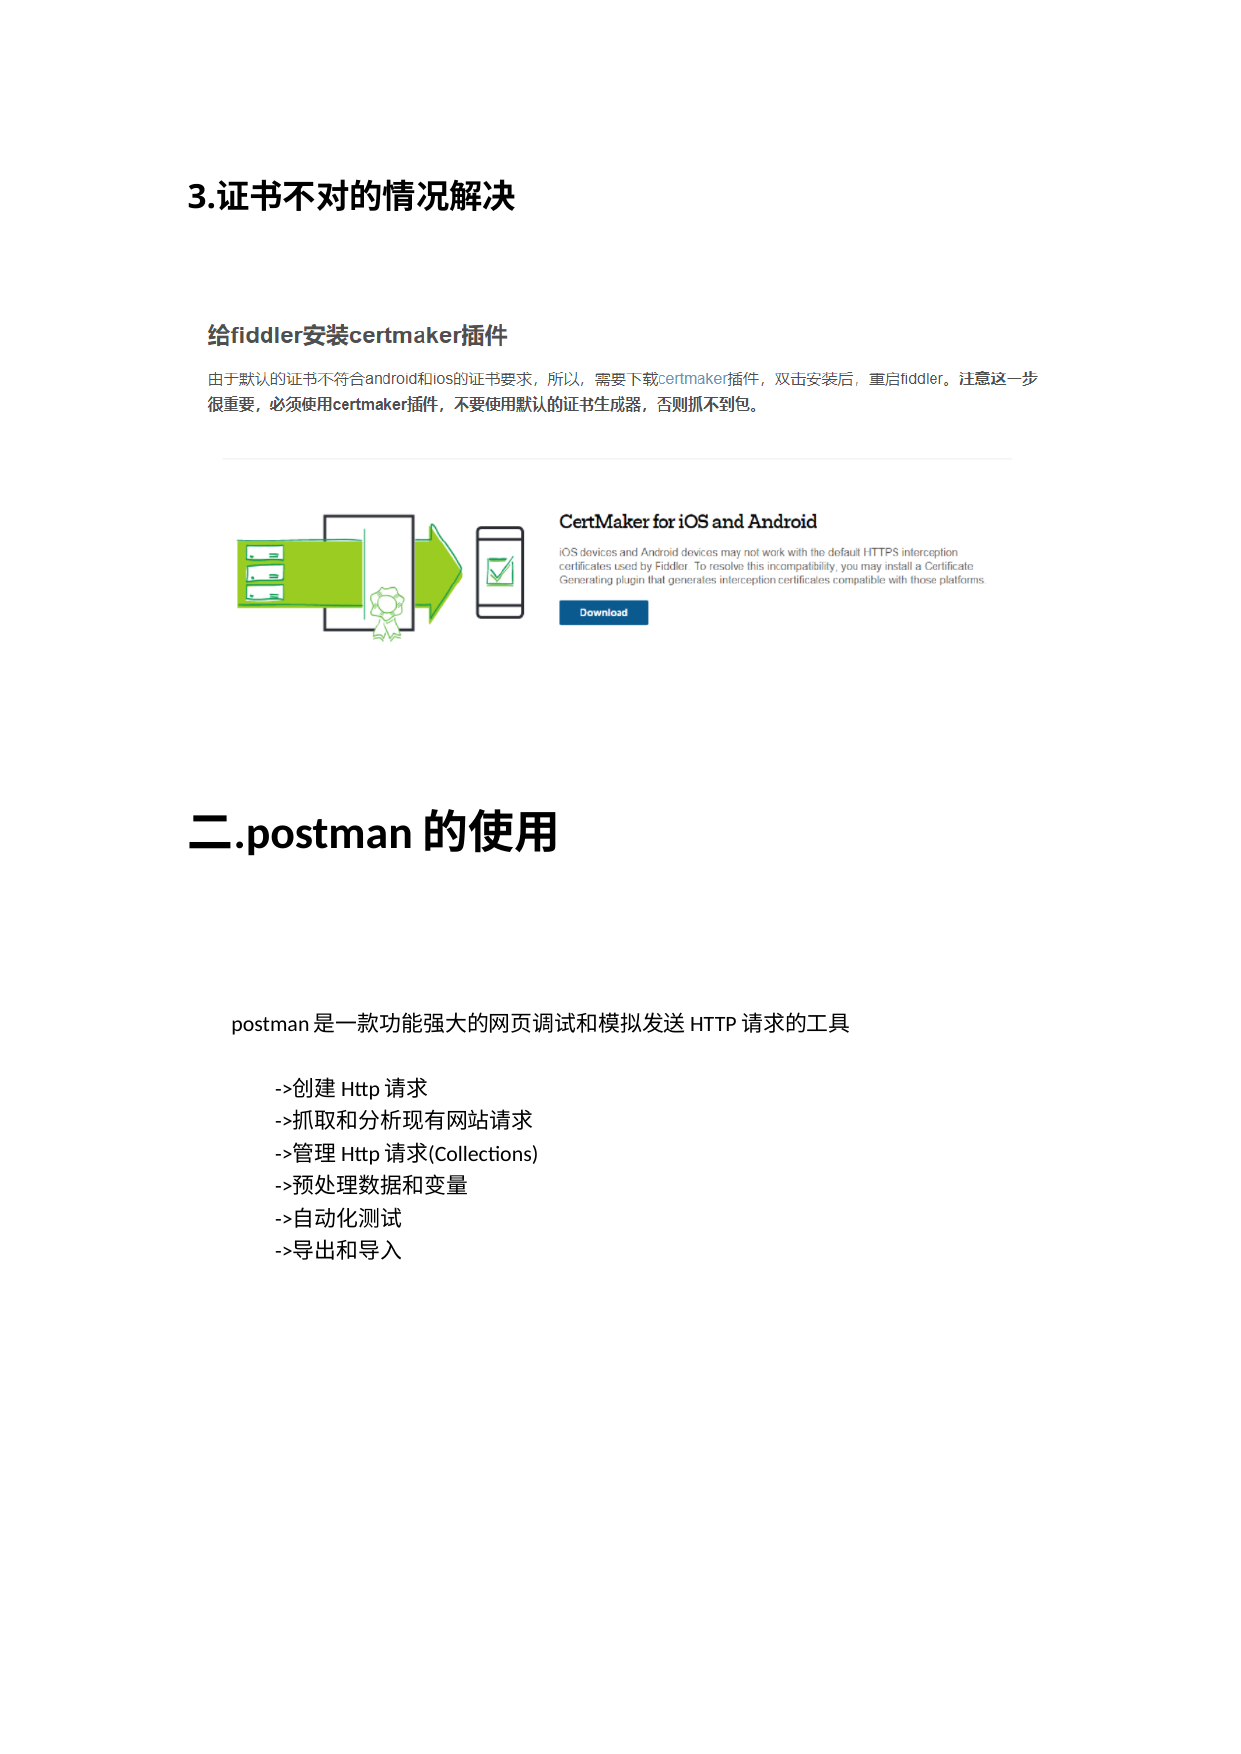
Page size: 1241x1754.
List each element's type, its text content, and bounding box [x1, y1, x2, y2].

text ->自动化测试 [187, 1200, 1053, 1233]
picture [187, 289, 1053, 710]
text postman是一款功能强大的网页调试和模拟发送HTTP请求的工具 [187, 1005, 1053, 1038]
text ->预处理数据和变量 [187, 1168, 1053, 1200]
text ->导出和导入 [187, 1233, 1053, 1265]
text ->抓取和分析现有网站请求 [187, 1103, 1053, 1135]
text ->创建Http请求 [187, 1070, 1053, 1103]
subtitle 3.证书不对的情况解决 [187, 162, 1053, 227]
text ->管理Http请求(Collections) [187, 1135, 1053, 1168]
subtitle 二.postman的使用 [187, 780, 1053, 877]
